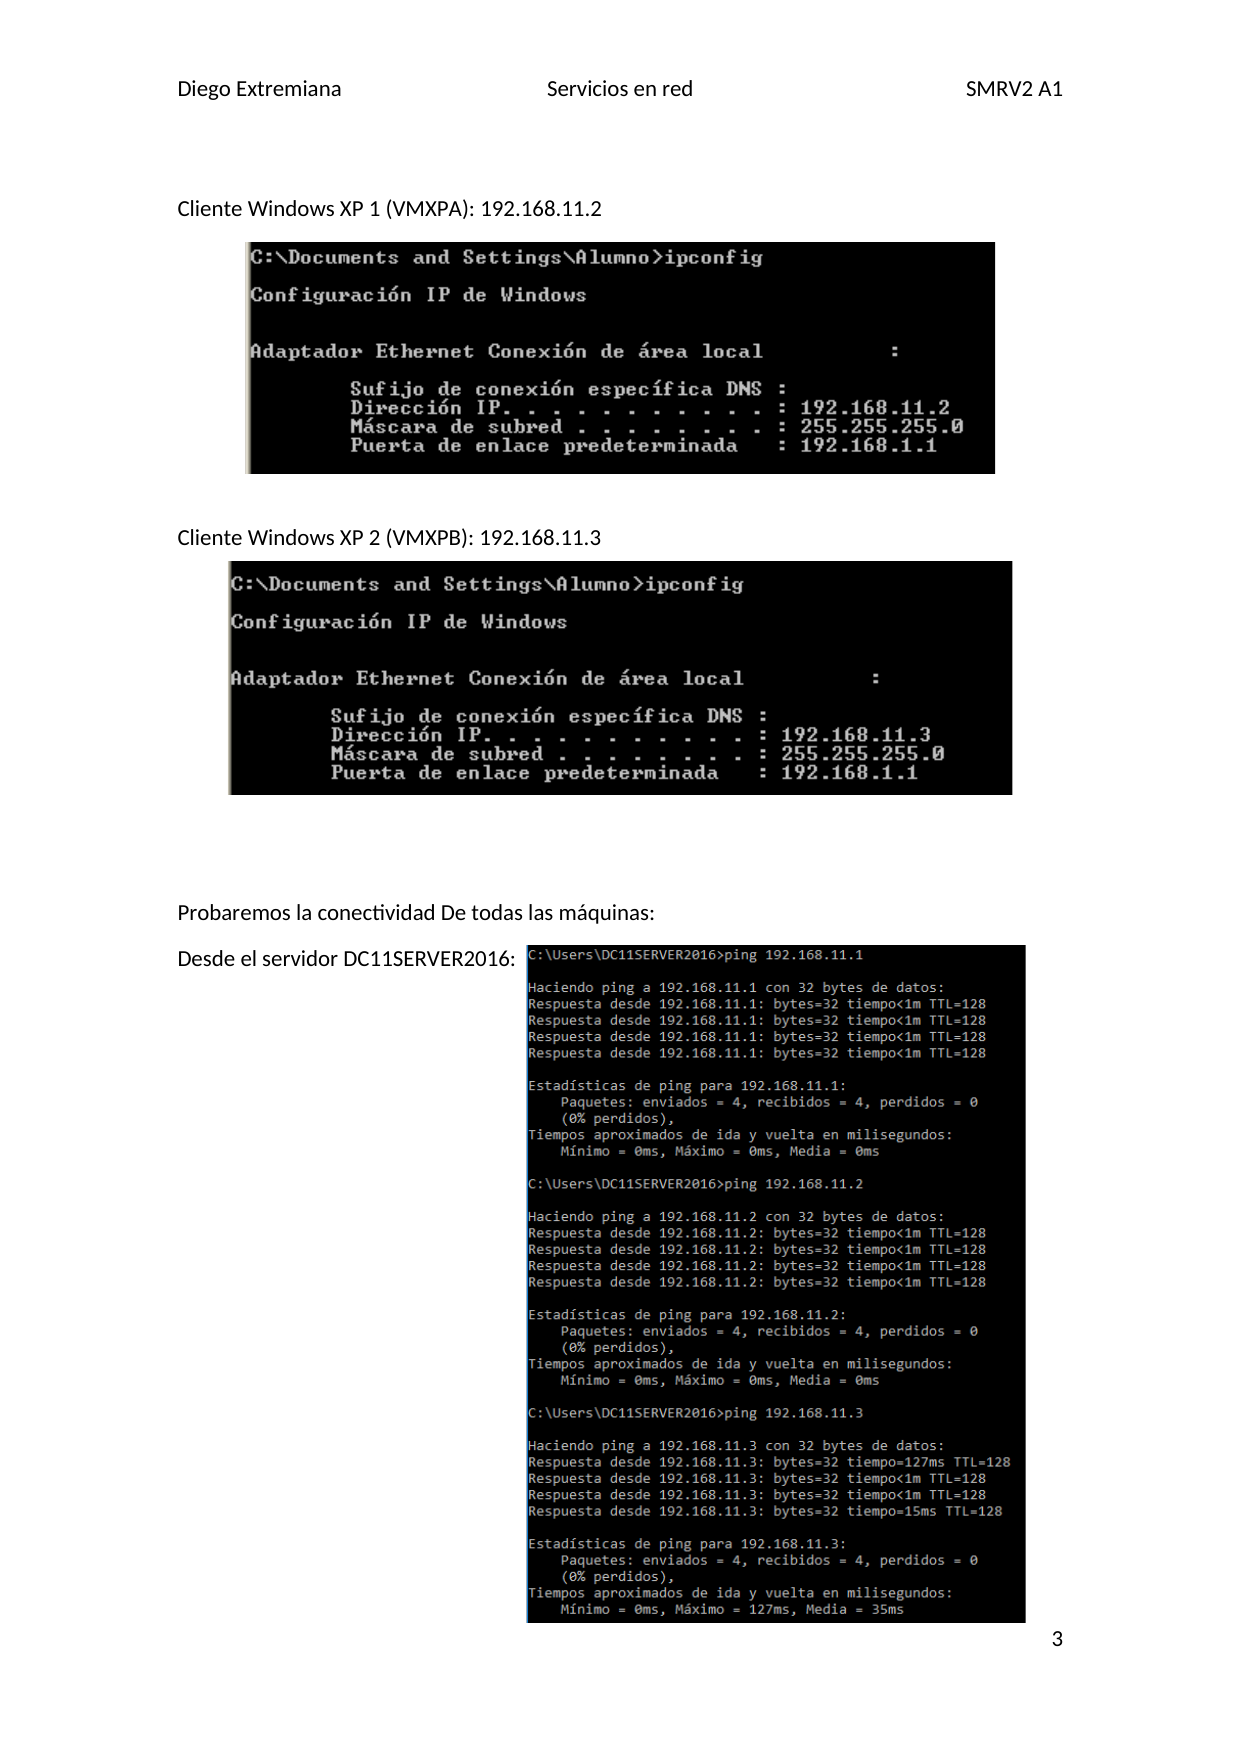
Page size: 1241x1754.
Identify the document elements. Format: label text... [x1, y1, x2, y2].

text Cliente Windows XP 2 (VMXPB): 192.168.11.3 [177, 523, 1063, 551]
text Desde el servidor DC11SERVER2016: [177, 944, 1063, 972]
picture [526, 945, 1026, 1623]
picture [245, 242, 995, 474]
text Cliente Windows XP 1 (VMXPA): 192.168.11.2 [177, 194, 1063, 222]
picture [227, 561, 1013, 795]
text Probaremos la conectividad De todas las máquinas: [177, 898, 1063, 926]
